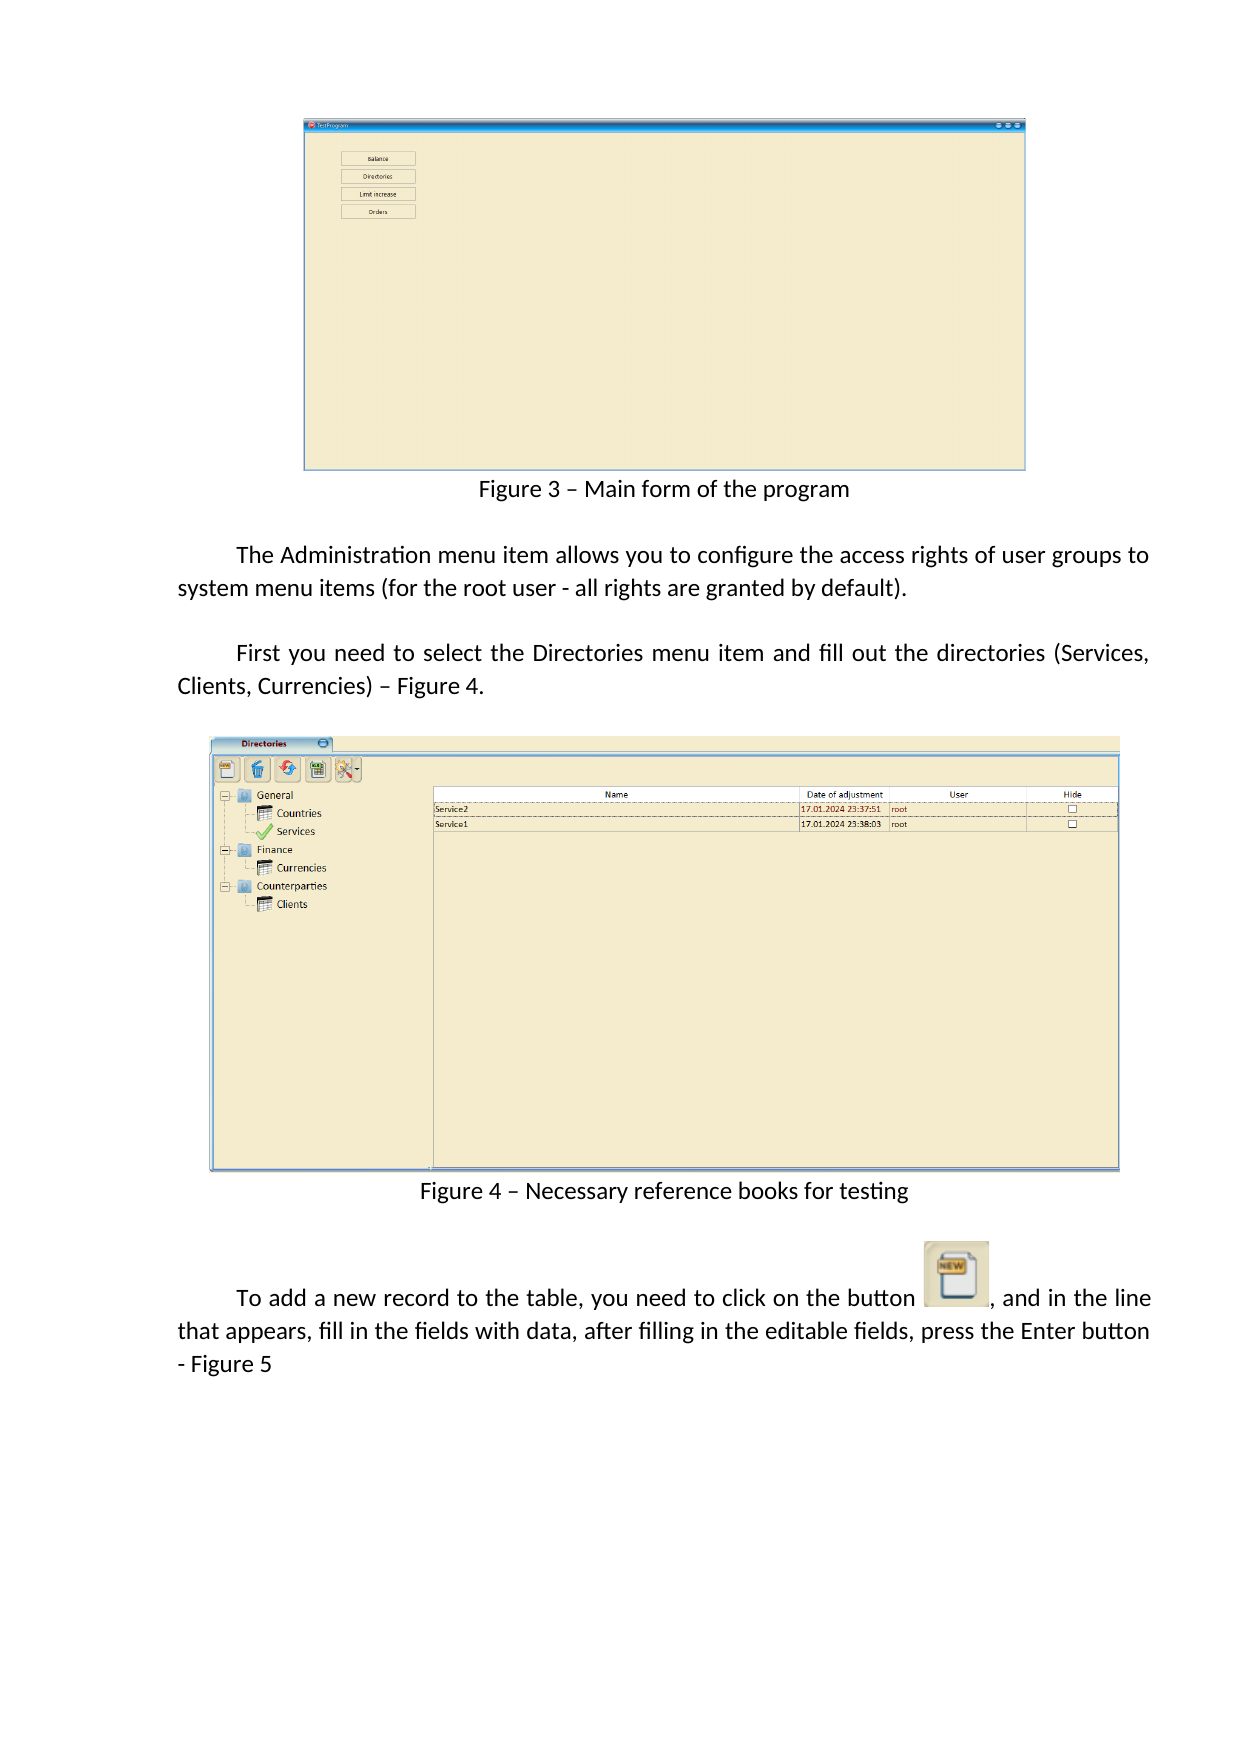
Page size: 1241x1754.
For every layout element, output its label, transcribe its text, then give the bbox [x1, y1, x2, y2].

list To add a new record to the table, you need to click on the button , and in the line that appears, fill in the fields with data, after filling in the editable fields, press the Enter button - Figure 5 [177, 1241, 1152, 1378]
picture [923, 1241, 990, 1307]
list The Administration menu item allows you to configure the access rights of user groups to system menu items (for the root user - all rights are granted by default). [177, 539, 1152, 602]
list Figure 3 – Main form of the program [177, 473, 1152, 503]
picture [208, 736, 1120, 1173]
picture [303, 118, 1026, 471]
list First you need to select the Directories menu item and fill out the directories (Services, Clients, Currencies) – Figure 4. [177, 638, 1152, 701]
list Figure 4 – Necessary reference books for testing [177, 1175, 1152, 1206]
